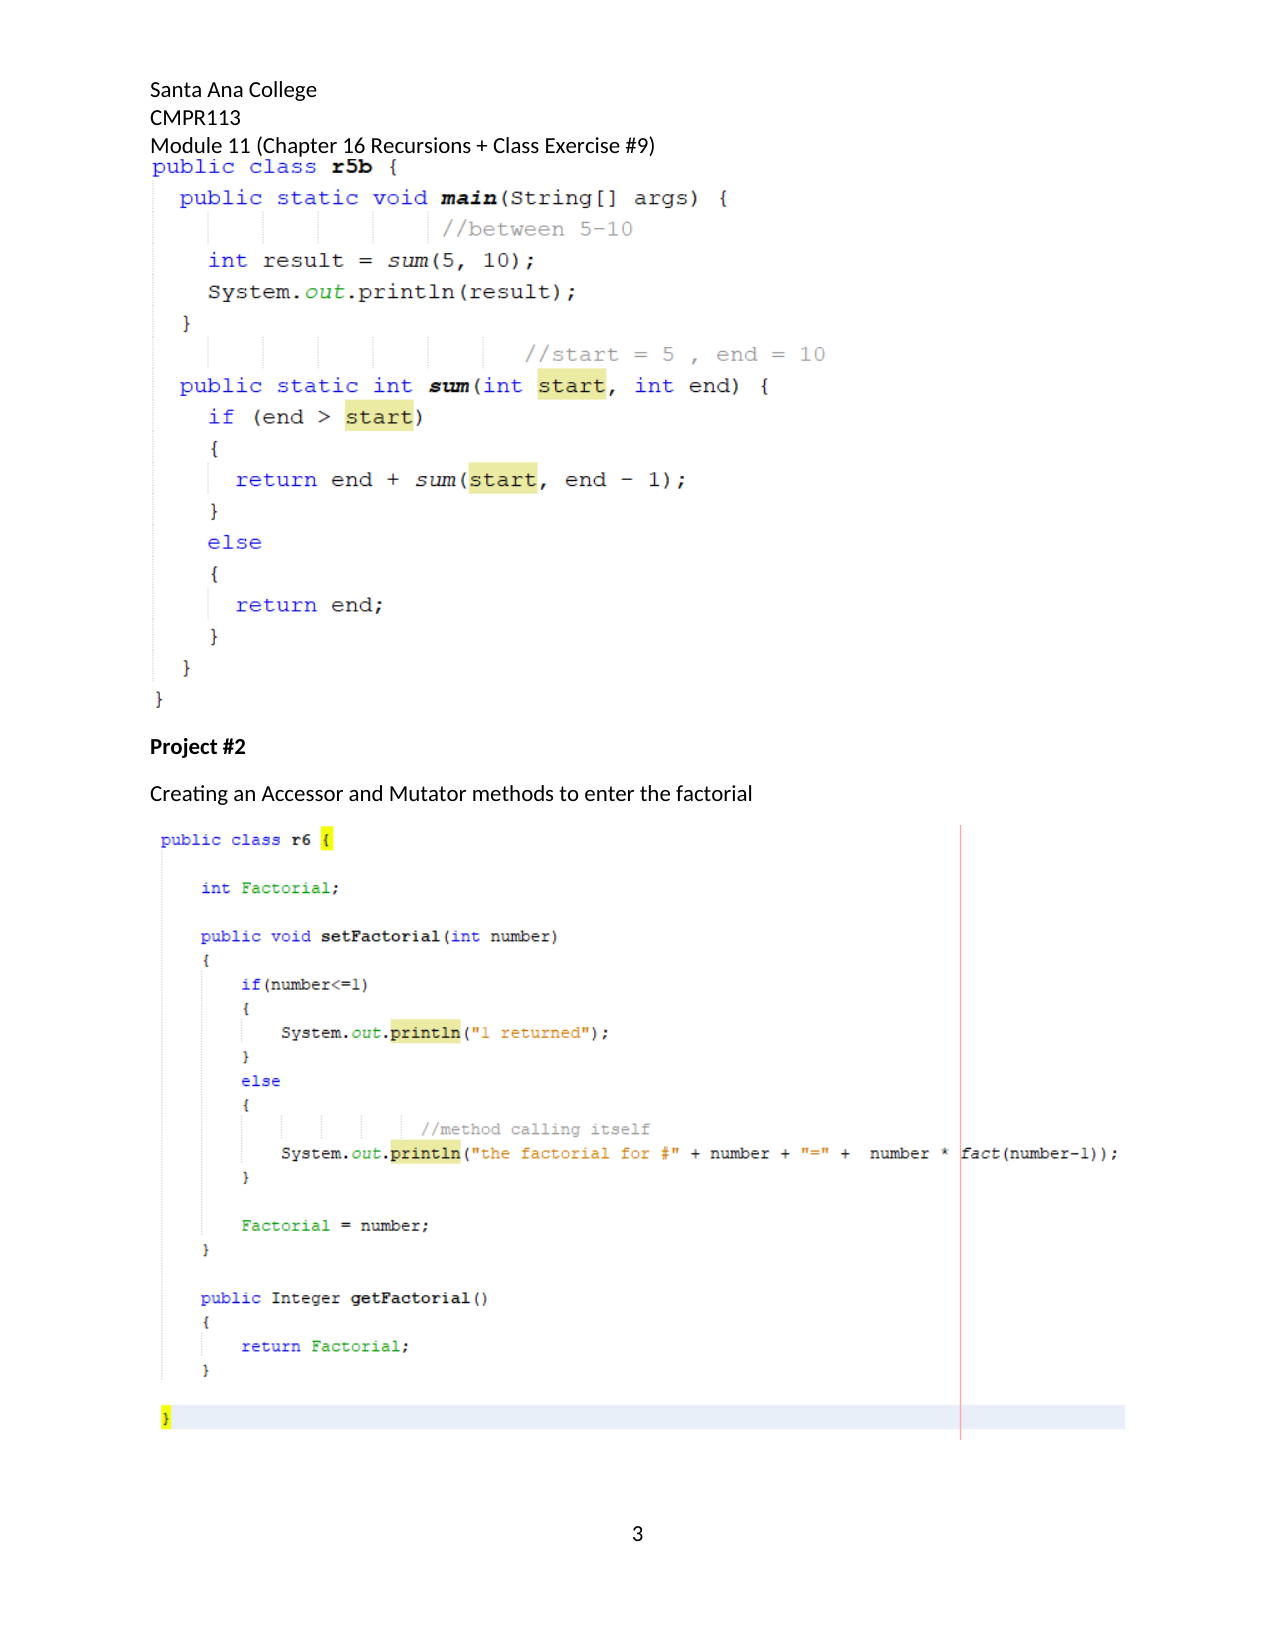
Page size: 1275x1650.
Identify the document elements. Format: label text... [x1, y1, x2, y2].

text Project #2 [150, 732, 1125, 760]
text Creating an Accessor and Mutator methods to enter the factorial [150, 779, 1125, 807]
